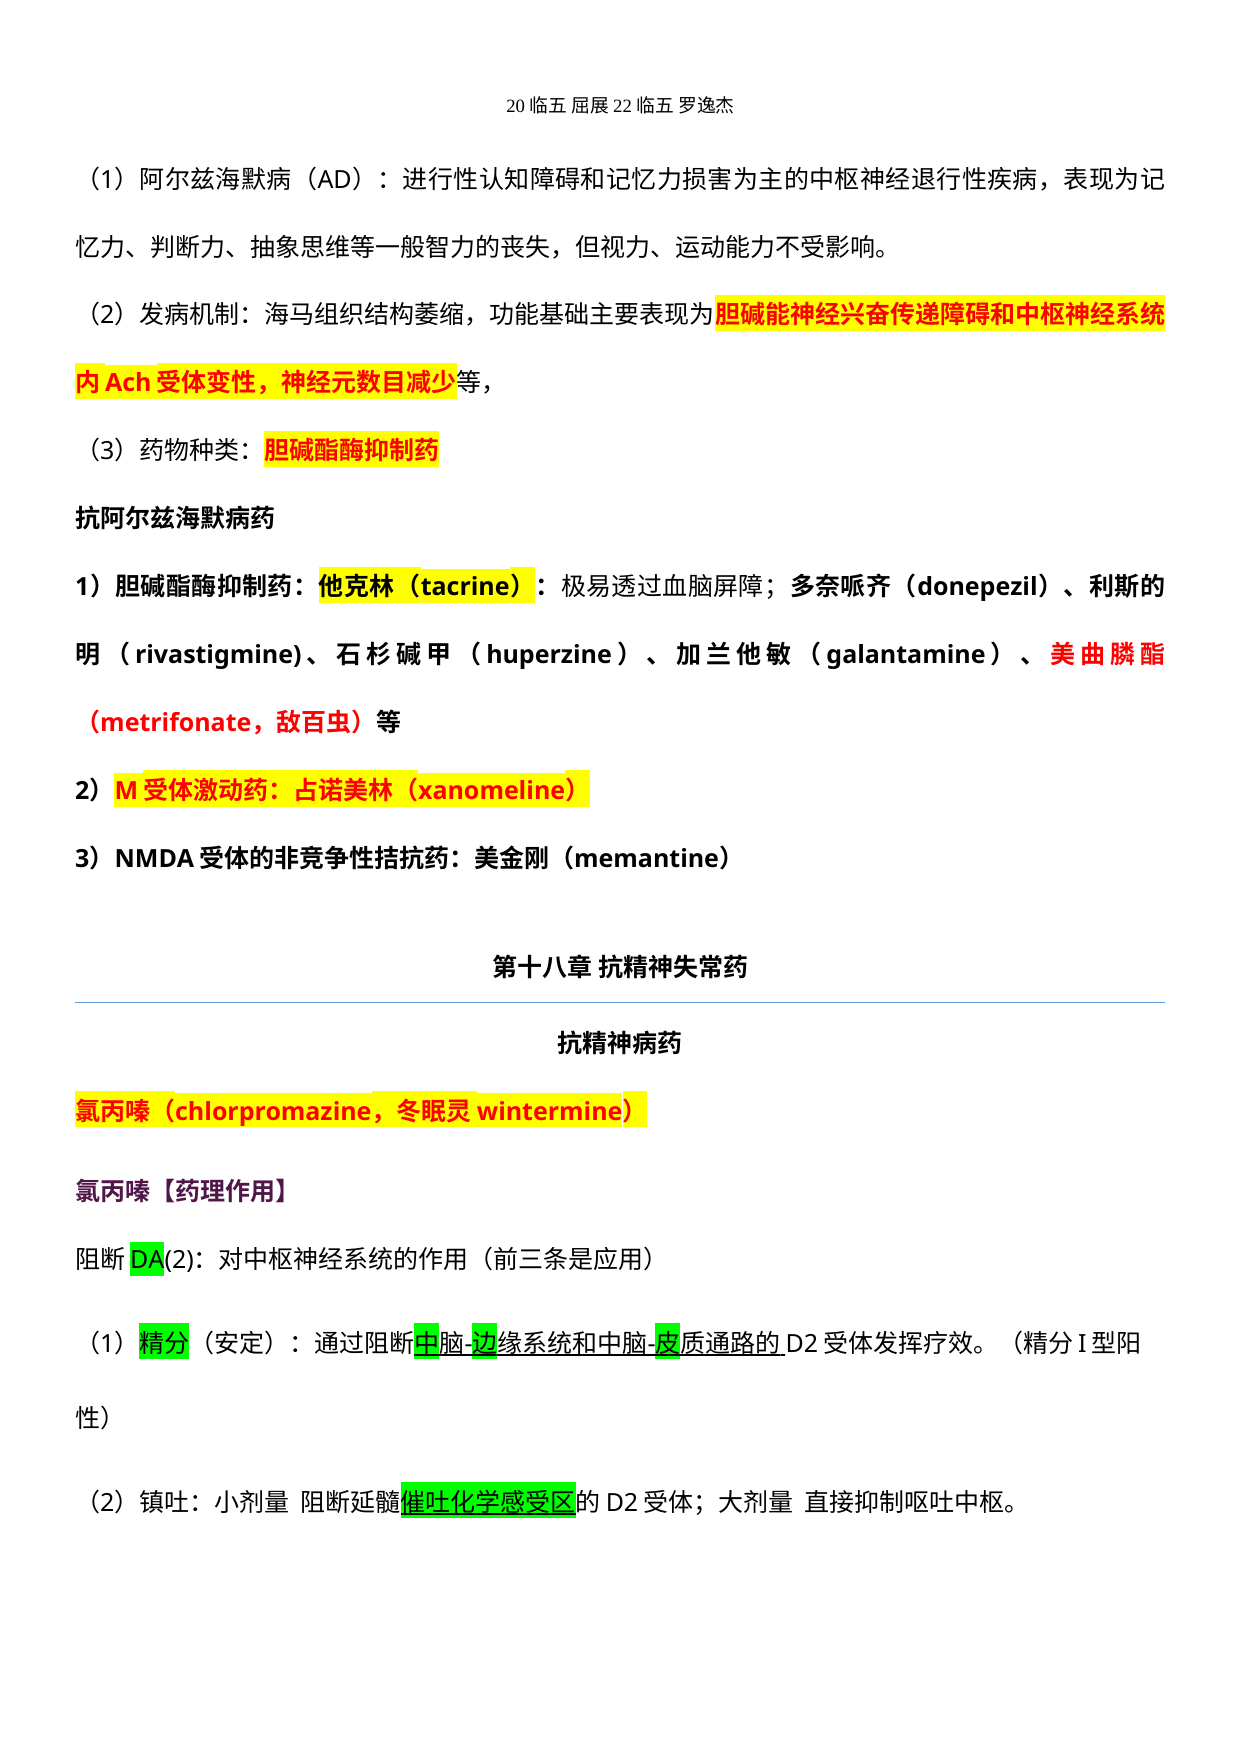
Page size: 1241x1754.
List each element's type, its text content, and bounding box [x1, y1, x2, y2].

text 阻断DA(2)：对中枢神经系统的作用（前三条是应用） [75, 1223, 1165, 1291]
text 3）NMDA受体的非竞争性拮抗药：美金刚（memantine） [75, 822, 1165, 890]
subtitle 抗阿尔兹海默病药 [75, 483, 1165, 551]
text （2）镇吐：小剂量 阻断延髓催吐化学感受区的D2受体；大剂量 直接抑制呕吐中枢。 [75, 1466, 1165, 1534]
subtitle 氯丙嗪（chlorpromazine，冬眠灵wintermine） [75, 1075, 1165, 1143]
text （1）精分（安定）：通过阻断中脑-边缘系统和中脑-皮质通路的D2受体发挥疗效。（精分I型阳性） [75, 1307, 1165, 1450]
text 1）胆碱酯酶抑制药：他克林（tacrine）：极易透过血脑屏障；多奈哌齐（donepezil）、利斯的明（rivastigmine)、石杉碱甲（huperzine）、加兰他敏（galantamine）、美曲膦酯（metrifonate，敌百虫）等 [75, 551, 1165, 754]
list 药物种类：胆碱酯酶抑制药 [75, 415, 1165, 483]
text 氯丙嗪【药理作用】 [75, 1156, 1165, 1223]
text 抗精神病药 [75, 1007, 1165, 1075]
subtitle 第十八章 抗精神失常药 [75, 932, 1165, 1002]
list 阿尔兹海默病（AD）：进行性认知障碍和记忆力损害为主的中枢神经退行性疾病，表现为记忆力、判断力、抽象思维等一般智力的丧失，但视力、运动能力不受影响。 [75, 143, 1165, 279]
text 2）M受体激动药：占诺美林（xanomeline） [75, 754, 1165, 822]
list 发病机制：海马组织结构萎缩，功能基础主要表现为胆碱能神经兴奋传递障碍和中枢神经系统内Ach受体变性，神经元数目减少等， [75, 279, 1165, 415]
